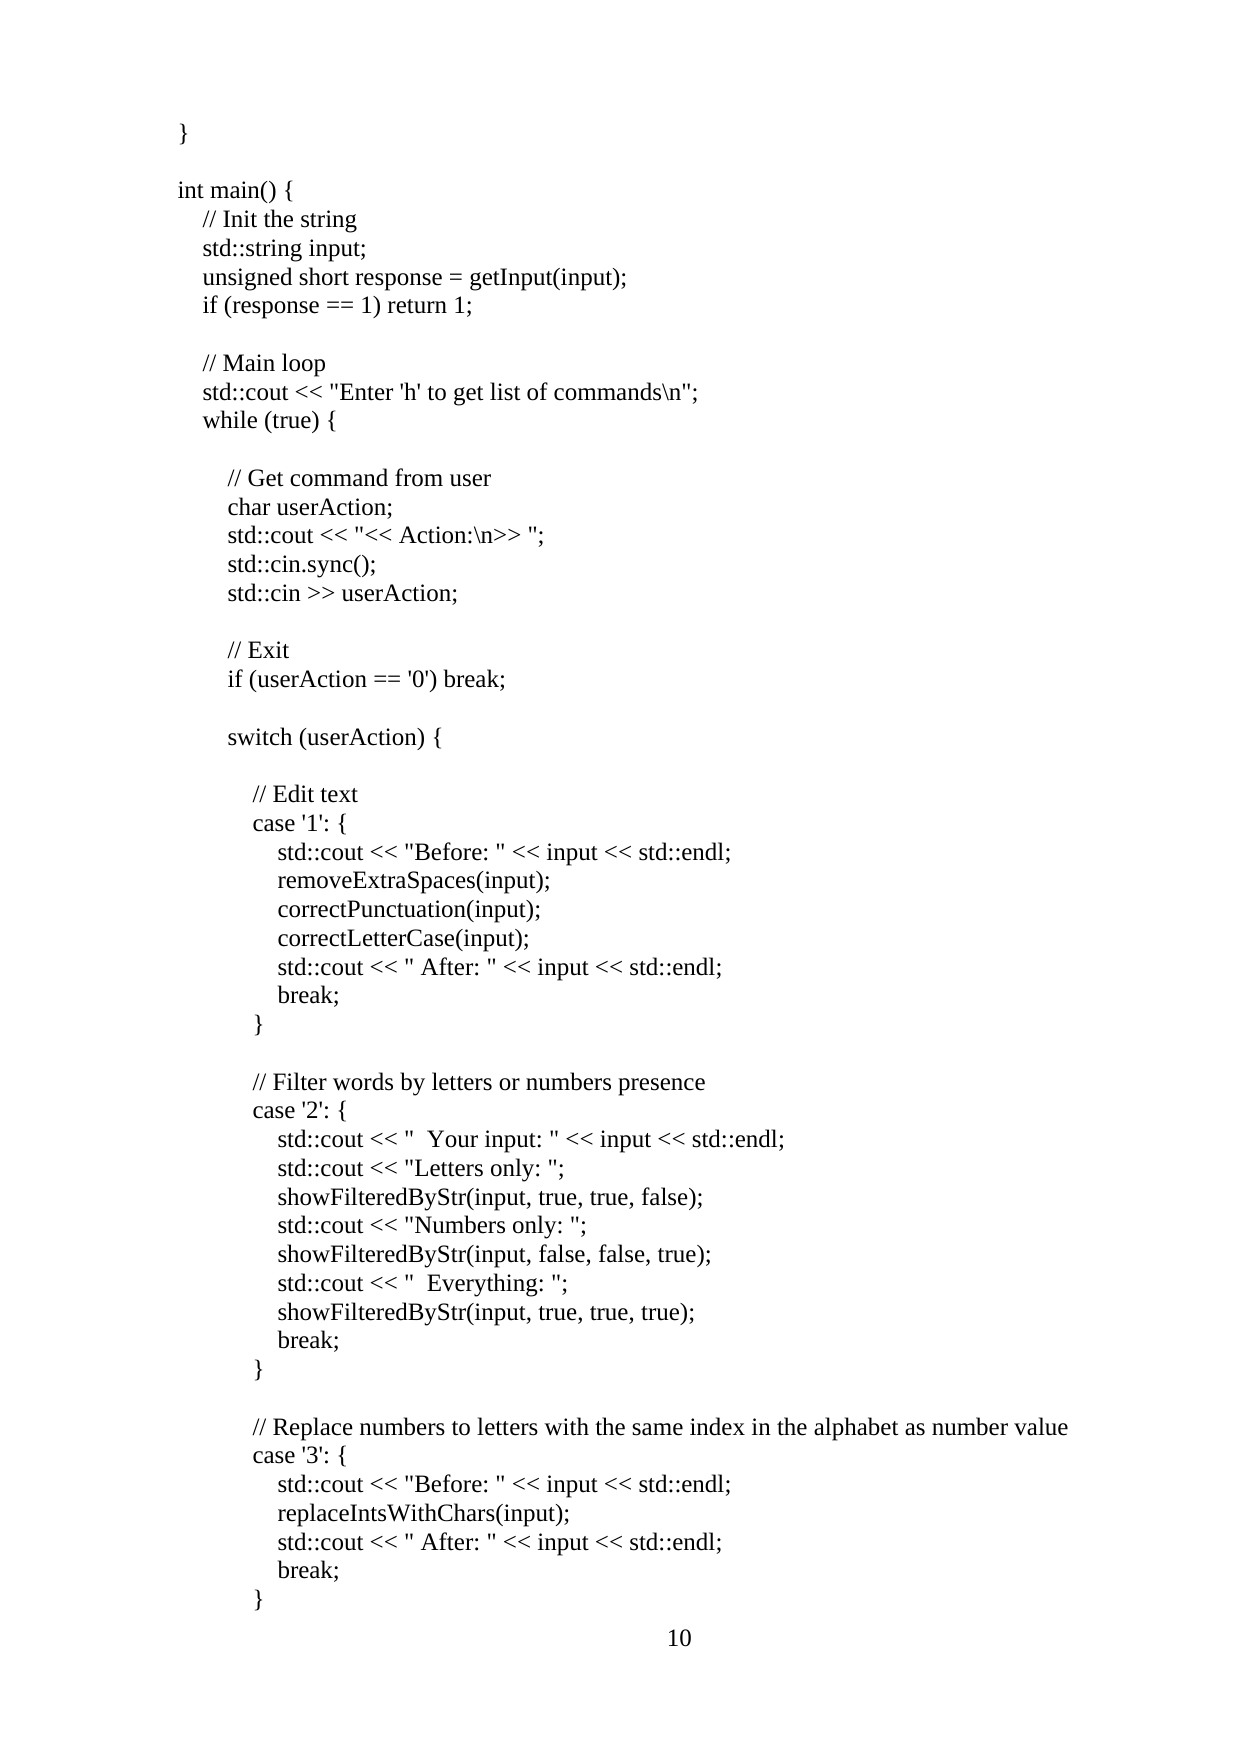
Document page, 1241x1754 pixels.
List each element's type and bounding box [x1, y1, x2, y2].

text [177, 118, 1181, 1613]
